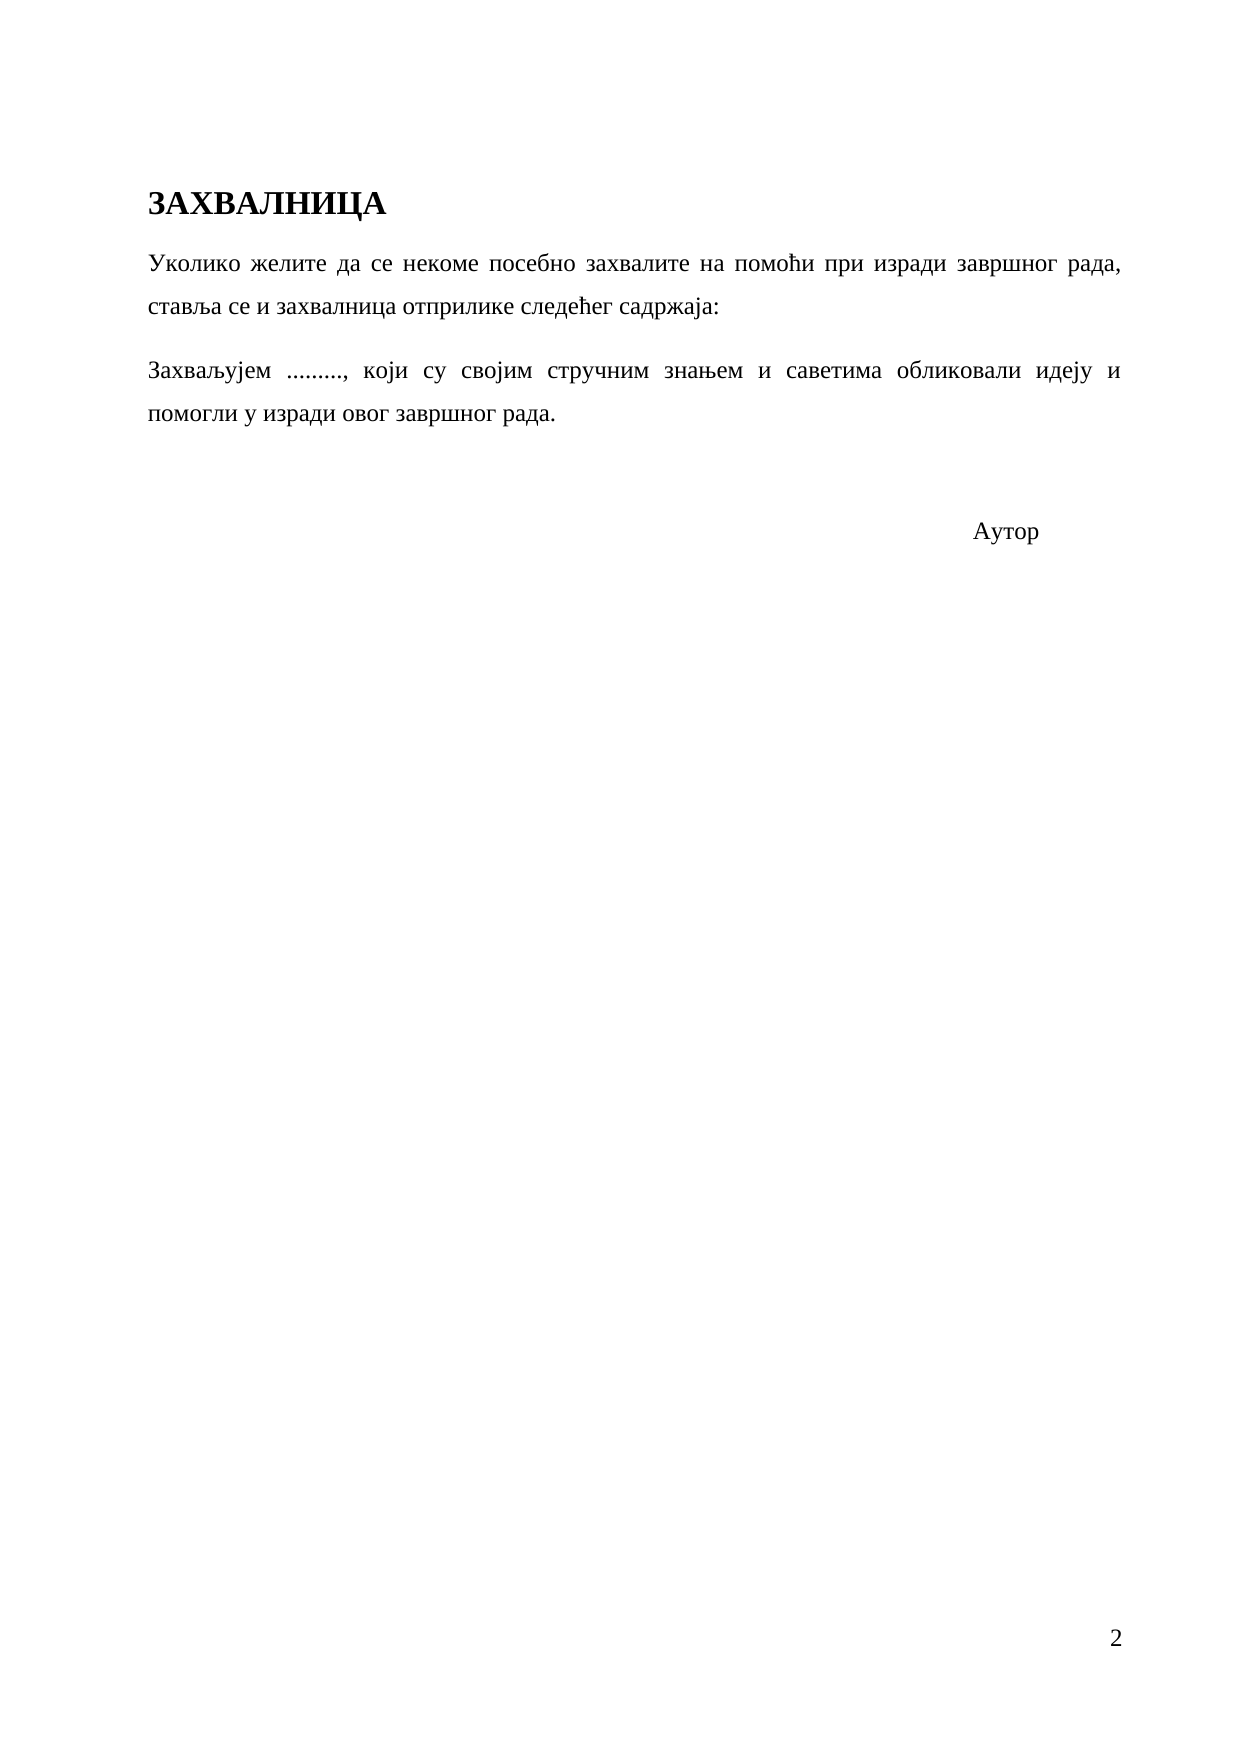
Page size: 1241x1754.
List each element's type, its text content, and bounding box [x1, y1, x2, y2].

text Аутор [898, 516, 1122, 545]
text ЗАХВАЛНИЦА [148, 183, 1122, 221]
text Захваљујем ........., који су својим стручним знањем и саветима обликовали идеју и помогли у изради овог завршног рада. [148, 355, 1122, 427]
text Уколико желите да се некоме посебно захвалите на помоћи при изради завршног рада, ставља се и захвалница отприлике следећег садржаја: [148, 248, 1122, 320]
